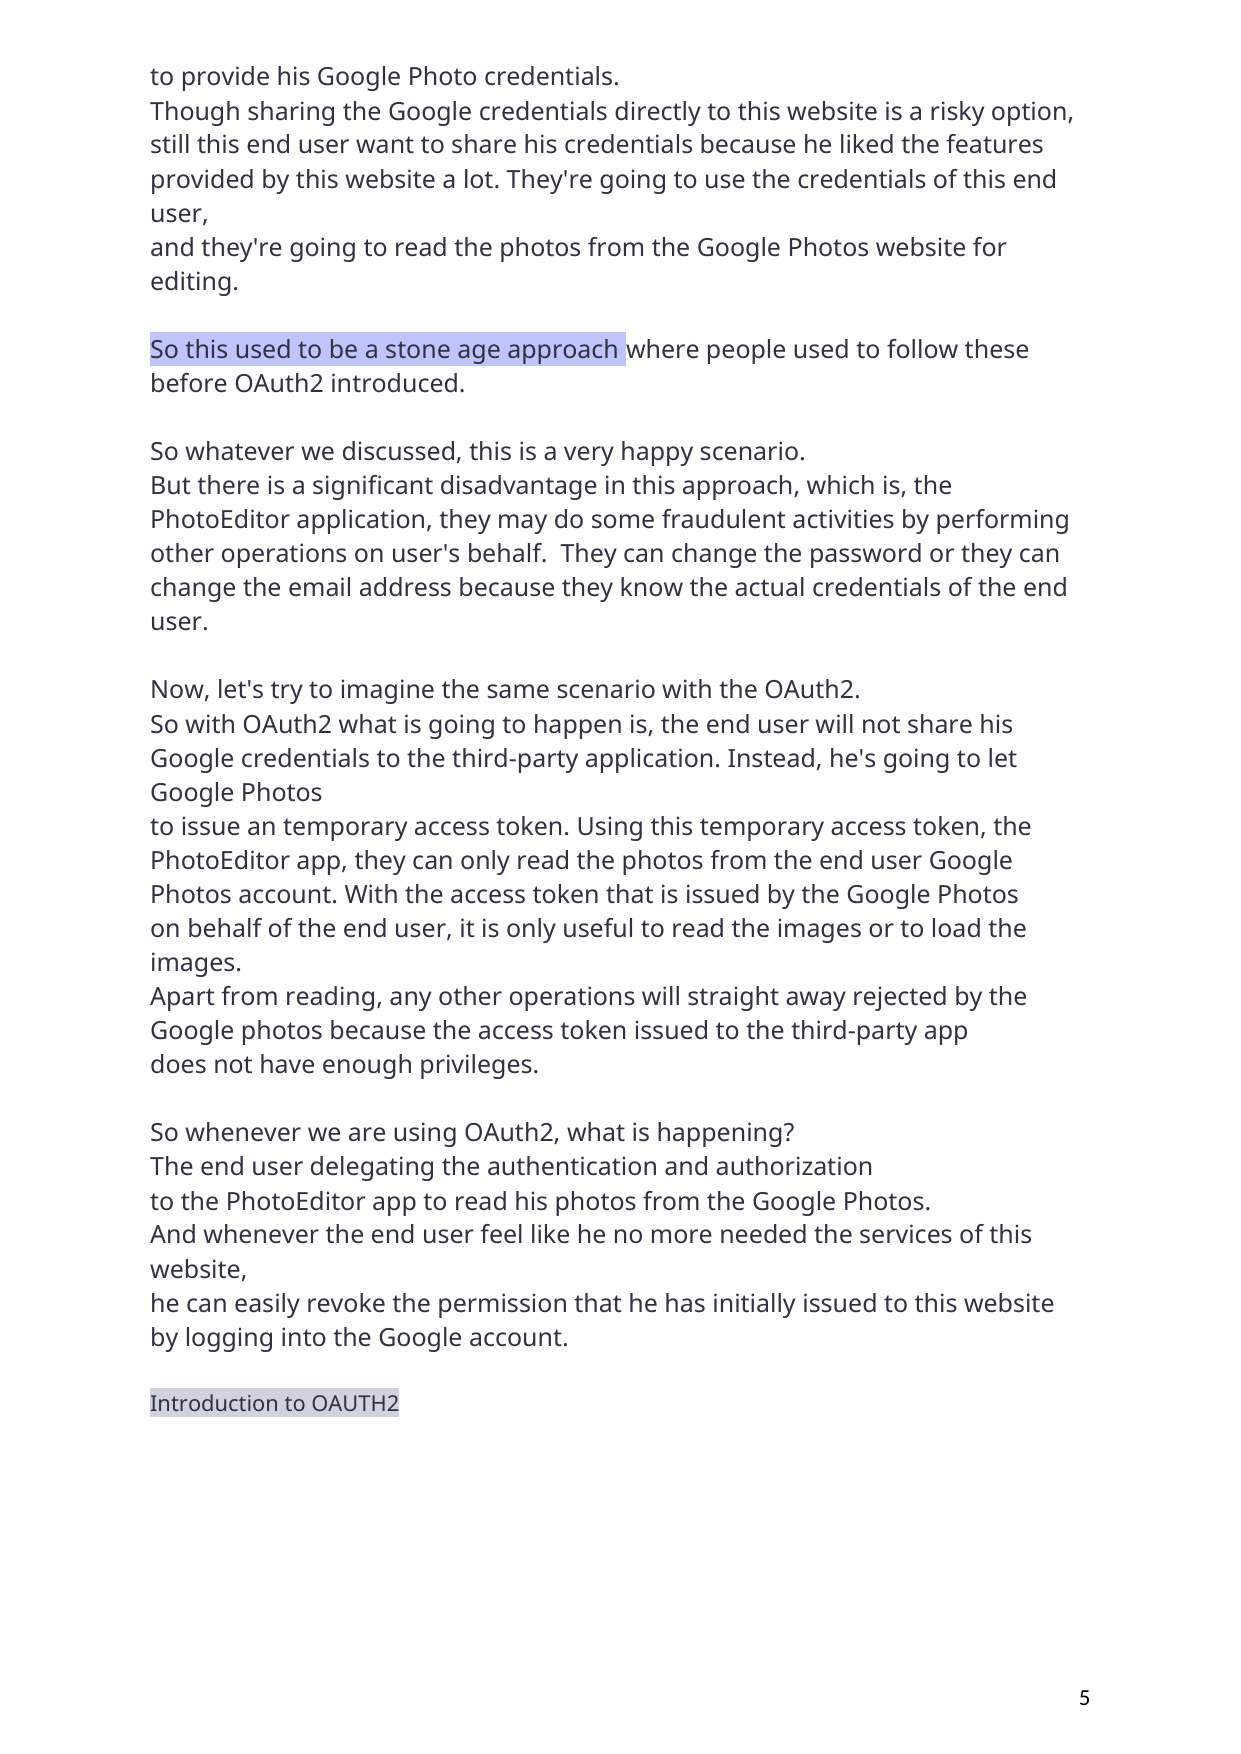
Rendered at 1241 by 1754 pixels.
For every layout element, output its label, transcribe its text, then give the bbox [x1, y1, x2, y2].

text Introduction to OAUTH2 [150, 1387, 1090, 1417]
text So whenever we are using OAuth2, what is happening? [150, 1115, 1090, 1149]
text provided by this website a lot. They're going to use the credentials of this end user, [150, 161, 1090, 229]
text does not have enough privileges. [150, 1047, 1090, 1081]
text So with OAuth2 what is going to happen is, the end user will not share his Google credentials to the third-party application. Instead, he's going to let Google Photos [150, 706, 1090, 808]
text The end user delegating the authentication and authorization [150, 1149, 1090, 1183]
text before OAuth2 introduced. [150, 366, 1090, 400]
text by logging into the Google account. [150, 1319, 1090, 1353]
text Now, let's try to imagine the same scenario with the OAuth2. [150, 672, 1090, 706]
text and they're going to read the photos from the Google Photos website for editing. [150, 229, 1090, 297]
text But there is a significant disadvantage in this approach, which is, the PhotoEditor application, they may do some fraudulent activities by performing other operations on user's behalf. They can change the password or they can change the email address because they know the actual credentials of the end user. [150, 468, 1090, 638]
text on behalf of the end user, it is only useful to read the images or to load the images. [150, 911, 1090, 979]
text he can easily revoke the permission that he has initially issued to this website [150, 1285, 1090, 1319]
text still this end user want to share his credentials because he liked the features [150, 127, 1090, 161]
text So whatever we discussed, this is a very happy scenario. [150, 434, 1090, 468]
text to provide his Google Photo credentials. [150, 59, 1090, 93]
text Though sharing the Google credentials directly to this website is a risky option, [150, 93, 1090, 127]
text So this used to be a stone age approach where people used to follow these [626, 332, 1090, 366]
text to the PhotoEditor app to read his photos from the Google Photos. [150, 1183, 1090, 1217]
text And whenever the end user feel like he no more needed the services of this website, [150, 1217, 1090, 1285]
text to issue an temporary access token. Using this temporary access token, the PhotoEditor app, they can only read the photos from the end user Google Photos account. With the access token that is issued by the Google Photos [150, 808, 1090, 911]
text Apart from reading, any other operations will straight away rejected by the Google photos because the access token issued to the third-party app [150, 979, 1090, 1047]
